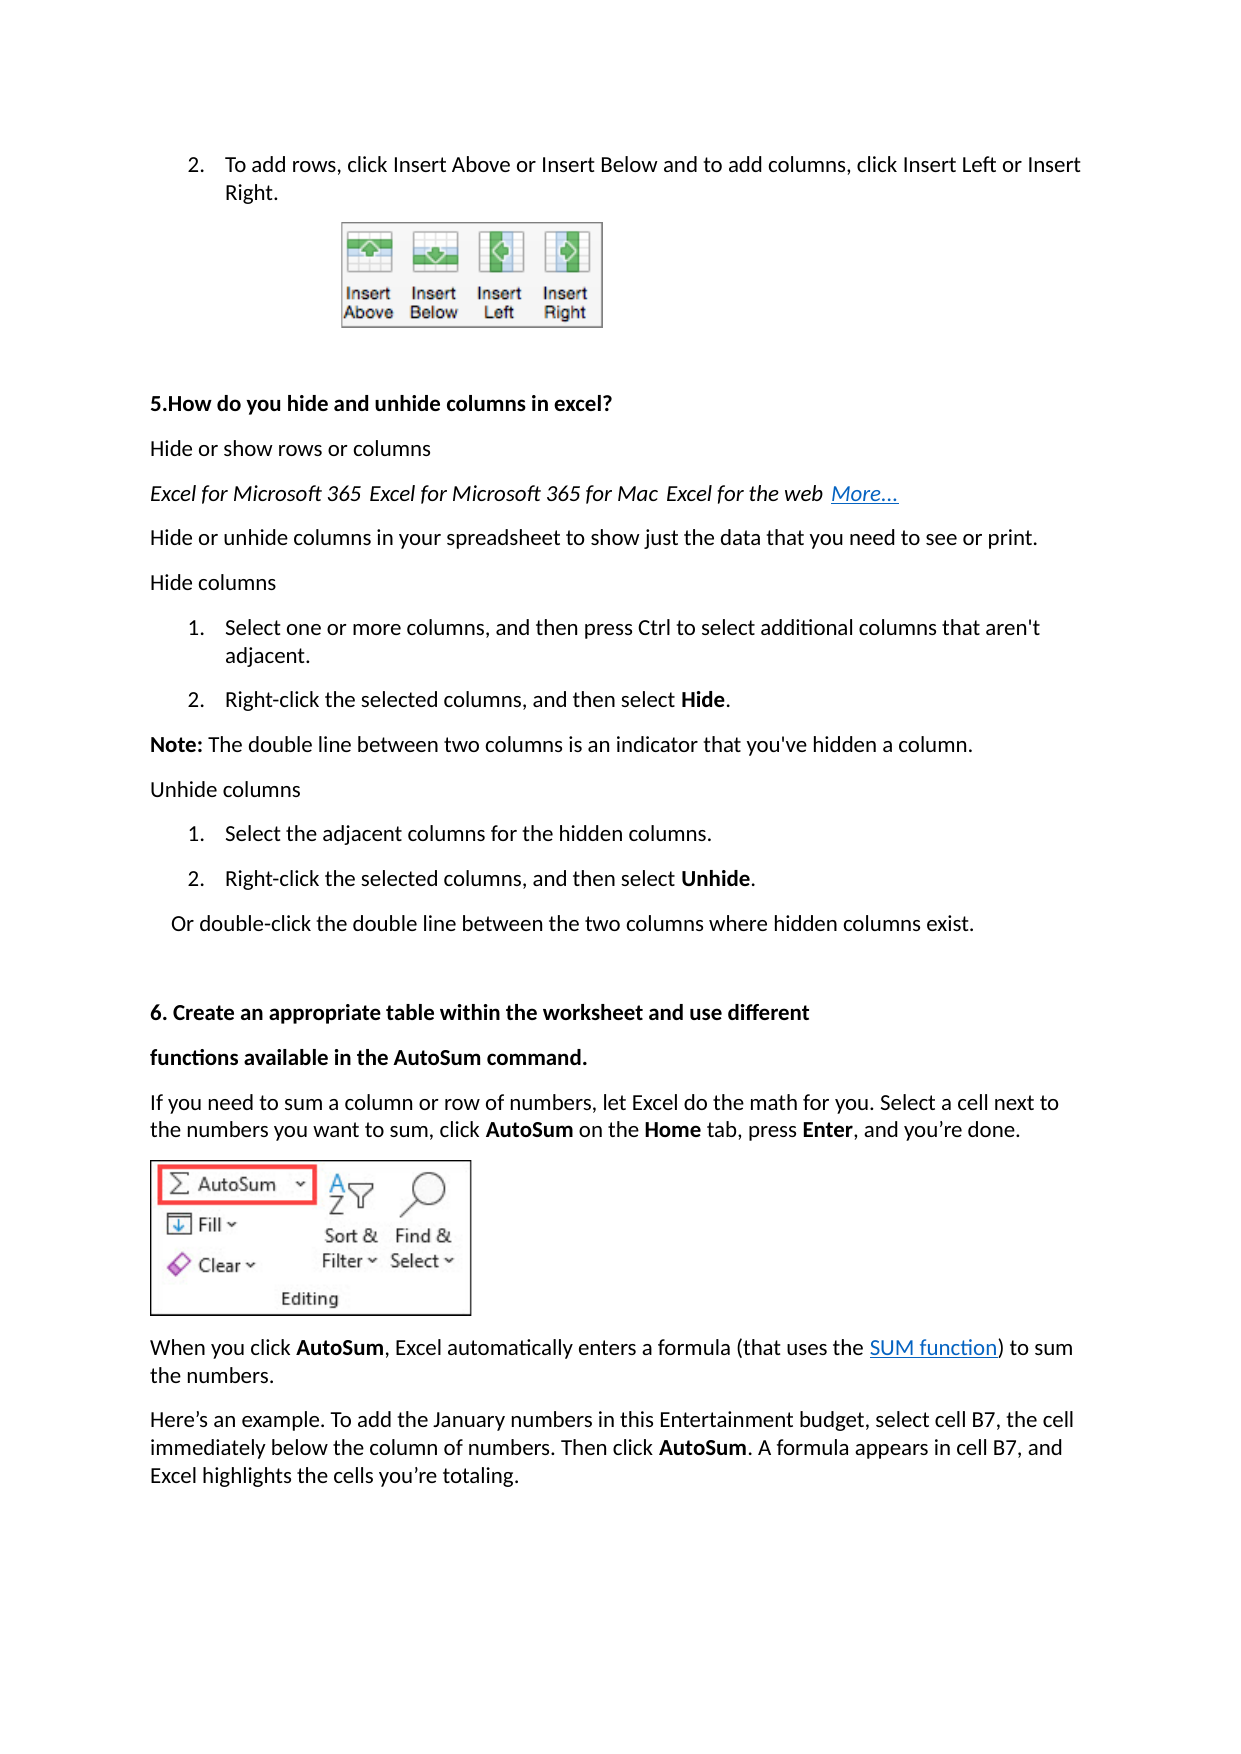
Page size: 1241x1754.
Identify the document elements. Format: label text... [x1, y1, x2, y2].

text Hide or show rows or columns [150, 434, 1090, 462]
picture [150, 1160, 472, 1316]
text Note: The double line between two columns is an indicator that you've hidden a column. [150, 730, 1090, 758]
list Right-click the selected columns, and then select Unhide. [187, 864, 1090, 892]
text 6. Create an appropriate table within the worksheet and use different [150, 998, 1090, 1026]
text Hide or unhide columns in your spreadsheet to show just the data that you need to see or print. [150, 523, 1090, 551]
picture [341, 222, 603, 328]
text Hide columns [150, 568, 1090, 596]
text Unhide columns [150, 775, 1090, 803]
text 5.How do you hide and unhide columns in excel? [150, 389, 1090, 417]
list Select the adjacent columns for the hidden columns. [187, 819, 1090, 847]
text When you click AutoSum, Excel automatically enters a formula (that uses the SUM function) to sum the numbers. [150, 1333, 1090, 1389]
list To add rows, click Insert Above or Insert Below and to add columns, click Insert Left or Insert Right. [187, 150, 1090, 206]
list Right-click the selected columns, and then select Hide. [187, 685, 1090, 713]
text functions available in the AutoSum command. [150, 1043, 1090, 1071]
list Select one or more columns, and then press Ctrl to select additional columns that aren't adjacent. [187, 613, 1090, 669]
text Excel for Microsoft 365 Excel for Microsoft 365 for Mac Excel for the web More... [150, 479, 1090, 507]
text If you need to sum a column or row of numbers, let Excel do the math for you. Select a cell next to the numbers you want to sum, click AutoSum on the Home tab, press Enter, and you’re done. [150, 1088, 1090, 1144]
text Or double-click the double line between the two columns where hidden columns exist. [150, 909, 1090, 937]
text Here’s an example. To add the January numbers in this Entertainment budget, select cell B7, the cell immediately below the column of numbers. Then click AutoSum. A formula appears in cell B7, and Excel highlights the cells you’re totaling. [150, 1405, 1090, 1489]
